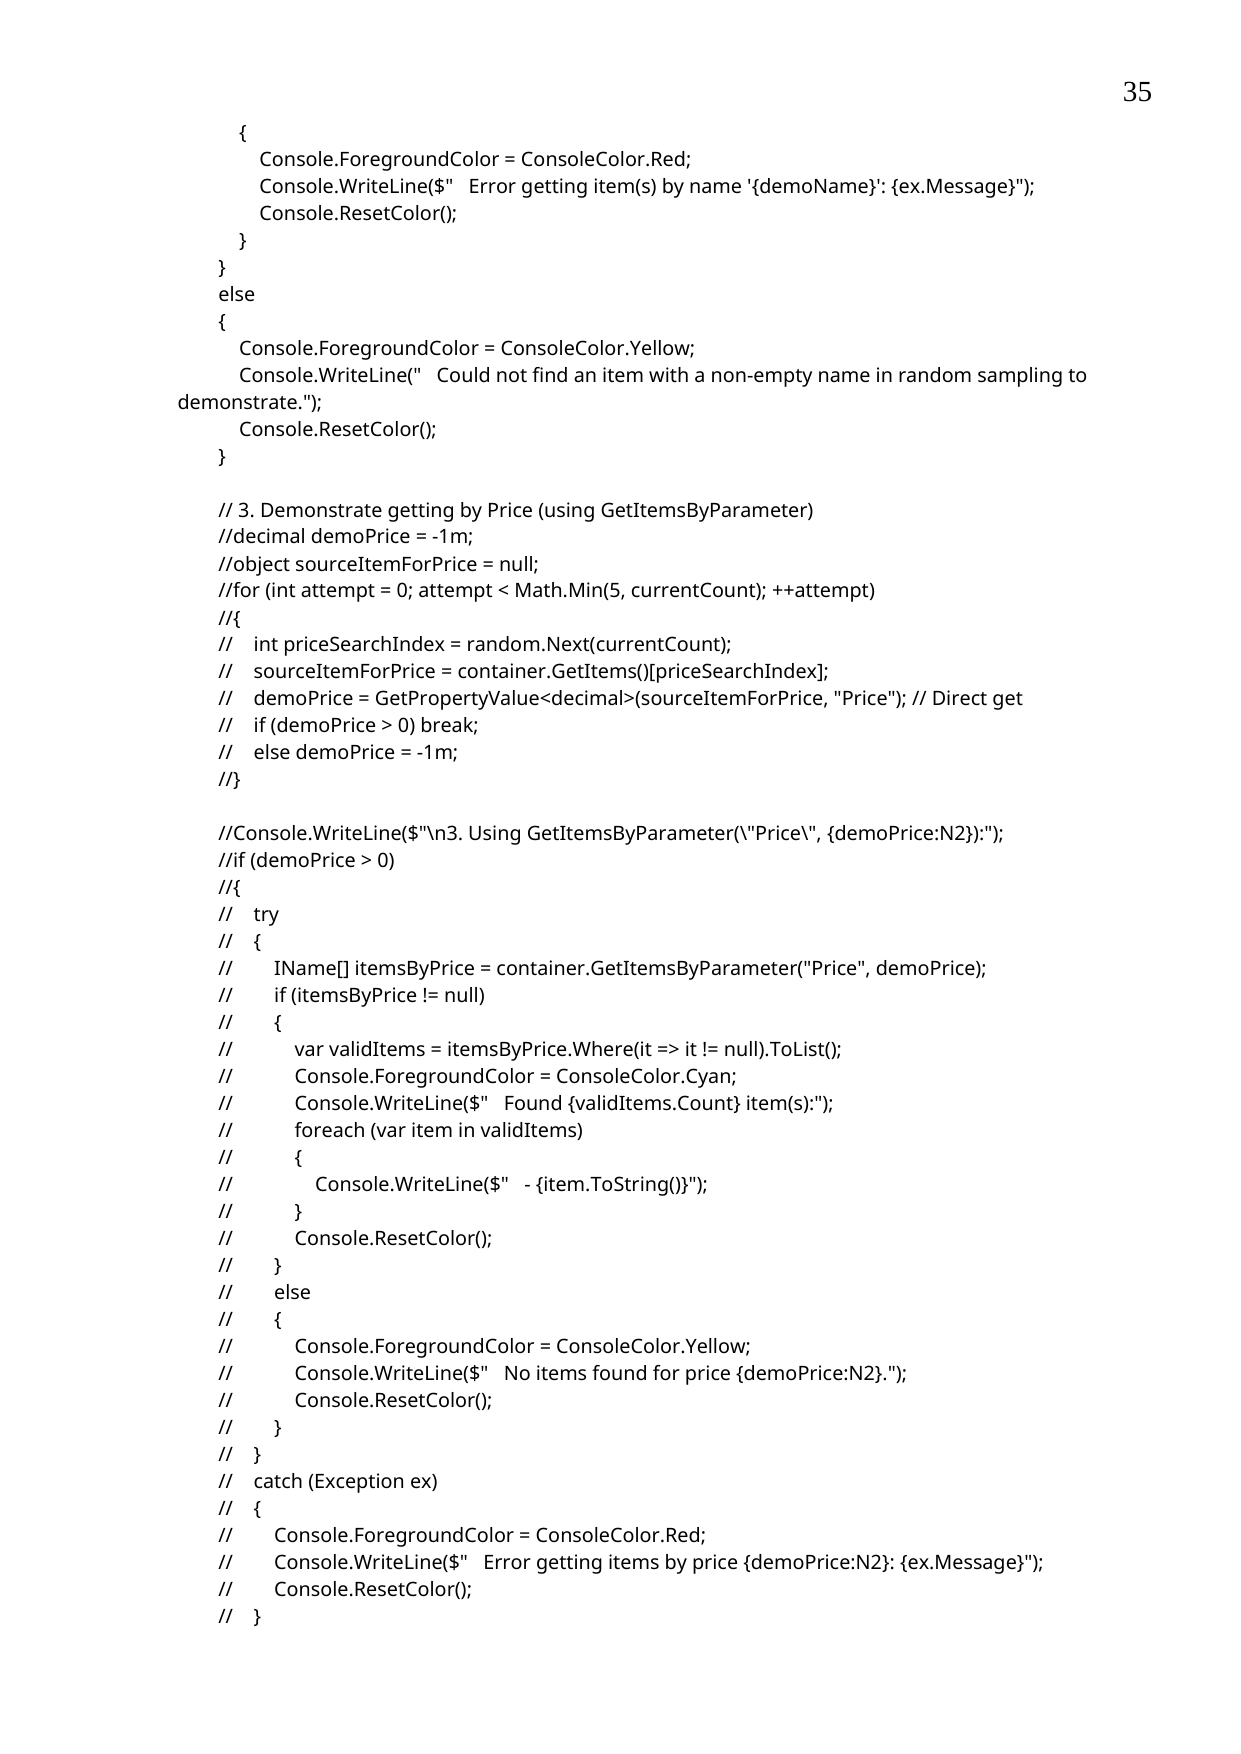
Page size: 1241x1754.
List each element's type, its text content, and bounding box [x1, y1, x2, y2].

text // foreach (var item in validItems) [177, 1116, 1152, 1143]
text //object sourceItemForPrice = null; [177, 550, 1152, 577]
text // IName[] itemsByPrice = container.GetItemsByParameter("Price", demoPrice); [177, 954, 1152, 981]
text // demoPrice = GetPropertyValue<decimal>(sourceItemForPrice, "Price"); // Direct get [177, 685, 1152, 712]
text // if (itemsByPrice != null) [177, 981, 1152, 1008]
text // 3. Demonstrate getting by Price (using GetItemsByParameter) [177, 496, 1152, 523]
text // Console.ResetColor(); [177, 1224, 1152, 1251]
text } [177, 226, 1152, 253]
text { [177, 307, 1152, 334]
text //} [177, 766, 1152, 793]
text { [177, 118, 1152, 145]
text // } [177, 1602, 1152, 1629]
text // } [177, 1440, 1152, 1467]
text Console.WriteLine(" Could not find an item with a non-empty name in random sampling to demonstrate."); [177, 361, 1152, 415]
text // Console.WriteLine($" Error getting items by price {demoPrice:N2}: {ex.Message}"); [177, 1548, 1152, 1575]
text Console.ResetColor(); [177, 199, 1152, 226]
text //{ [177, 604, 1152, 631]
text } [177, 253, 1152, 280]
text // { [177, 1305, 1152, 1332]
text // Console.WriteLine($" Found {validItems.Count} item(s):"); [177, 1089, 1152, 1116]
text } [177, 442, 1152, 469]
text Console.WriteLine($" Error getting item(s) by name '{demoName}': {ex.Message}"); [177, 172, 1152, 199]
text else [177, 280, 1152, 307]
text // Console.ResetColor(); [177, 1575, 1152, 1602]
text Console.ForegroundColor = ConsoleColor.Yellow; [177, 334, 1152, 361]
text //decimal demoPrice = -1m; [177, 523, 1152, 550]
text // { [177, 1008, 1152, 1035]
text // else demoPrice = -1m; [177, 739, 1152, 766]
text Console.ForegroundColor = ConsoleColor.Red; [177, 145, 1152, 172]
text // sourceItemForPrice = container.GetItems()[priceSearchIndex]; [177, 658, 1152, 685]
text // Console.ResetColor(); [177, 1386, 1152, 1413]
text // Console.ForegroundColor = ConsoleColor.Red; [177, 1521, 1152, 1548]
text // else [177, 1278, 1152, 1305]
text // Console.WriteLine($" No items found for price {demoPrice:N2}."); [177, 1359, 1152, 1386]
text //Console.WriteLine($"\n3. Using GetItemsByParameter(\"Price\", {demoPrice:N2}):"); [177, 819, 1152, 847]
text // if (demoPrice > 0) break; [177, 712, 1152, 739]
text // } [177, 1197, 1152, 1224]
text // var validItems = itemsByPrice.Where(it => it != null).ToList(); [177, 1035, 1152, 1062]
text // catch (Exception ex) [177, 1467, 1152, 1494]
text // } [177, 1413, 1152, 1440]
text Console.ResetColor(); [177, 415, 1152, 442]
text // { [177, 927, 1152, 954]
text // Console.ForegroundColor = ConsoleColor.Cyan; [177, 1062, 1152, 1089]
text //for (int attempt = 0; attempt < Math.Min(5, currentCount); ++attempt) [177, 577, 1152, 604]
text // { [177, 1494, 1152, 1521]
text // { [177, 1143, 1152, 1170]
text // int priceSearchIndex = random.Next(currentCount); [177, 631, 1152, 658]
text //if (demoPrice > 0) [177, 847, 1152, 873]
text // Console.ForegroundColor = ConsoleColor.Yellow; [177, 1332, 1152, 1359]
text // Console.WriteLine($" - {item.ToString()}"); [177, 1170, 1152, 1197]
text //{ [177, 873, 1152, 901]
text // try [177, 901, 1152, 927]
text // } [177, 1251, 1152, 1278]
